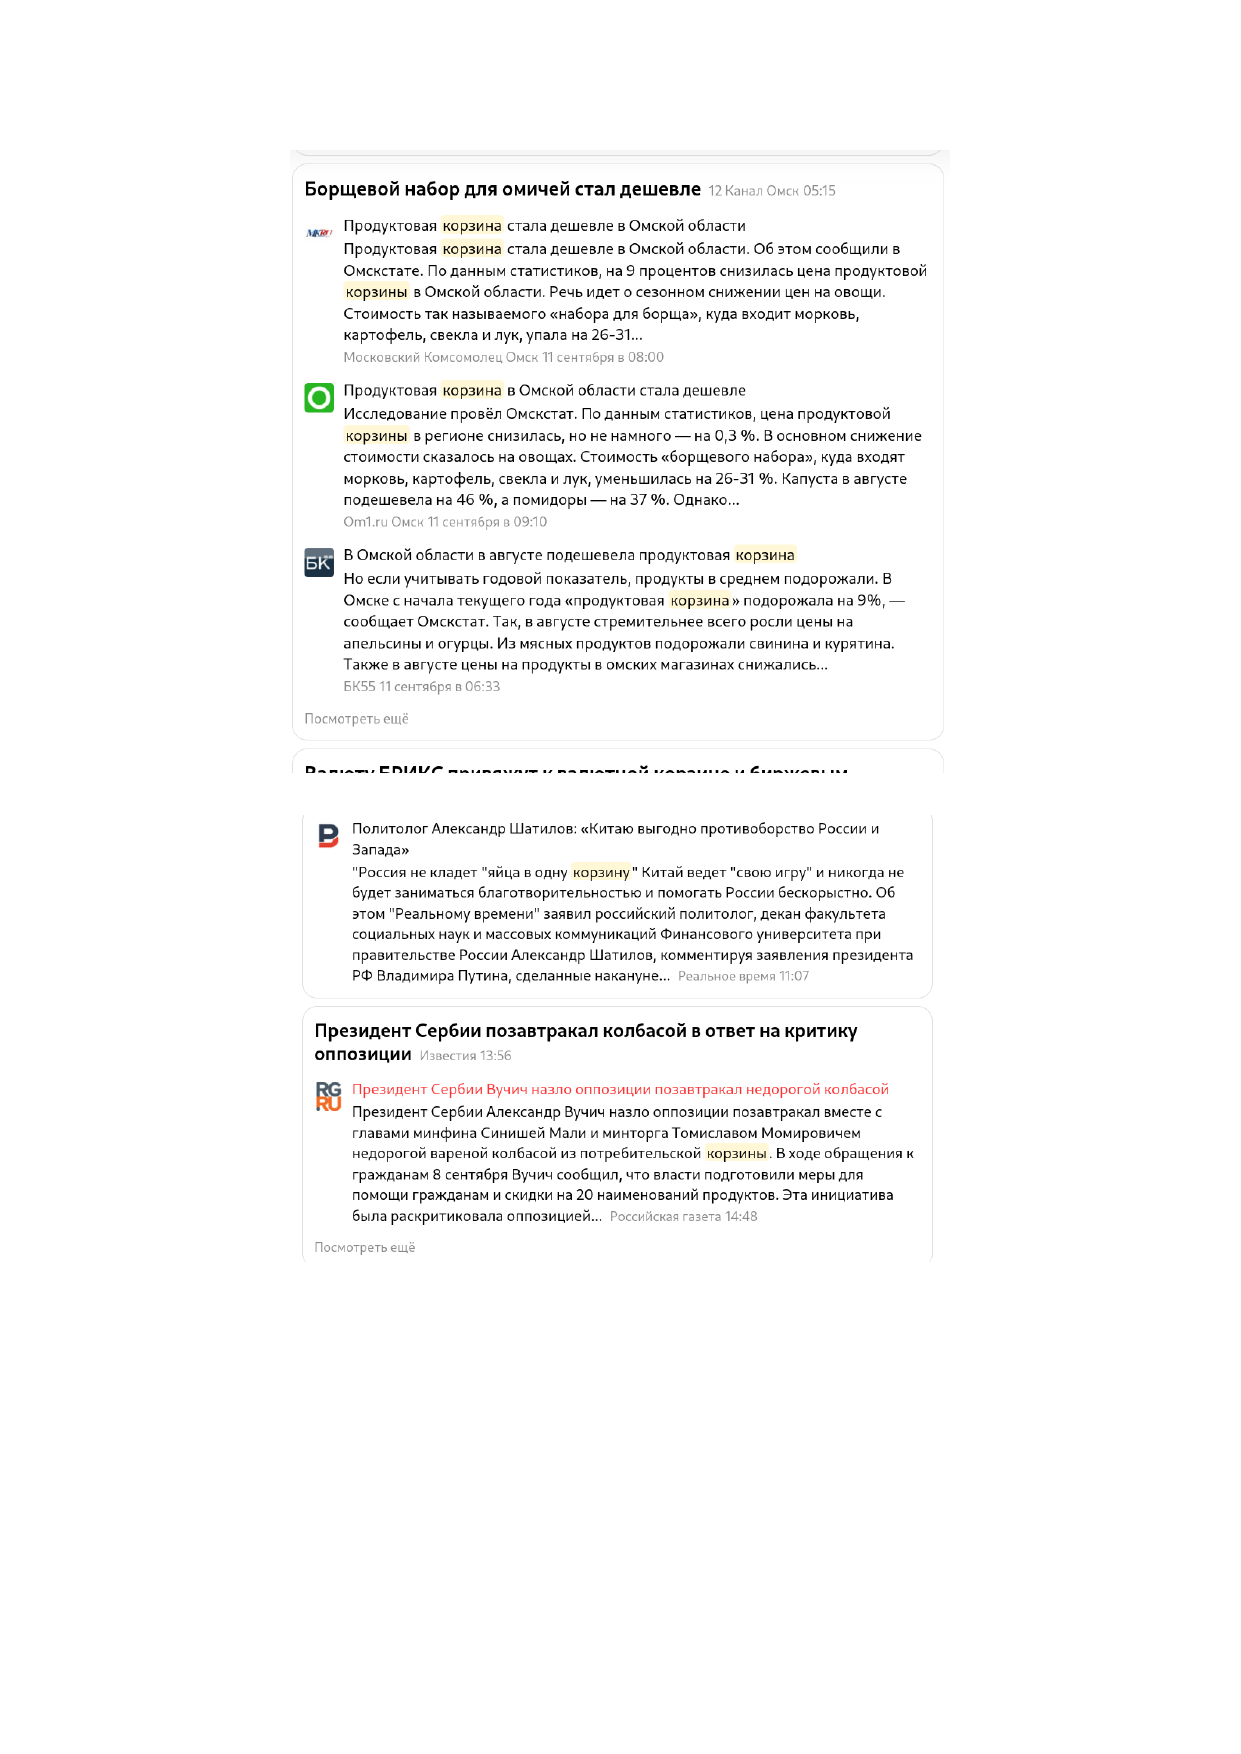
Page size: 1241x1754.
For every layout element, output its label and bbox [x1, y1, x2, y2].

picture [301, 815, 940, 1262]
picture [290, 150, 950, 773]
